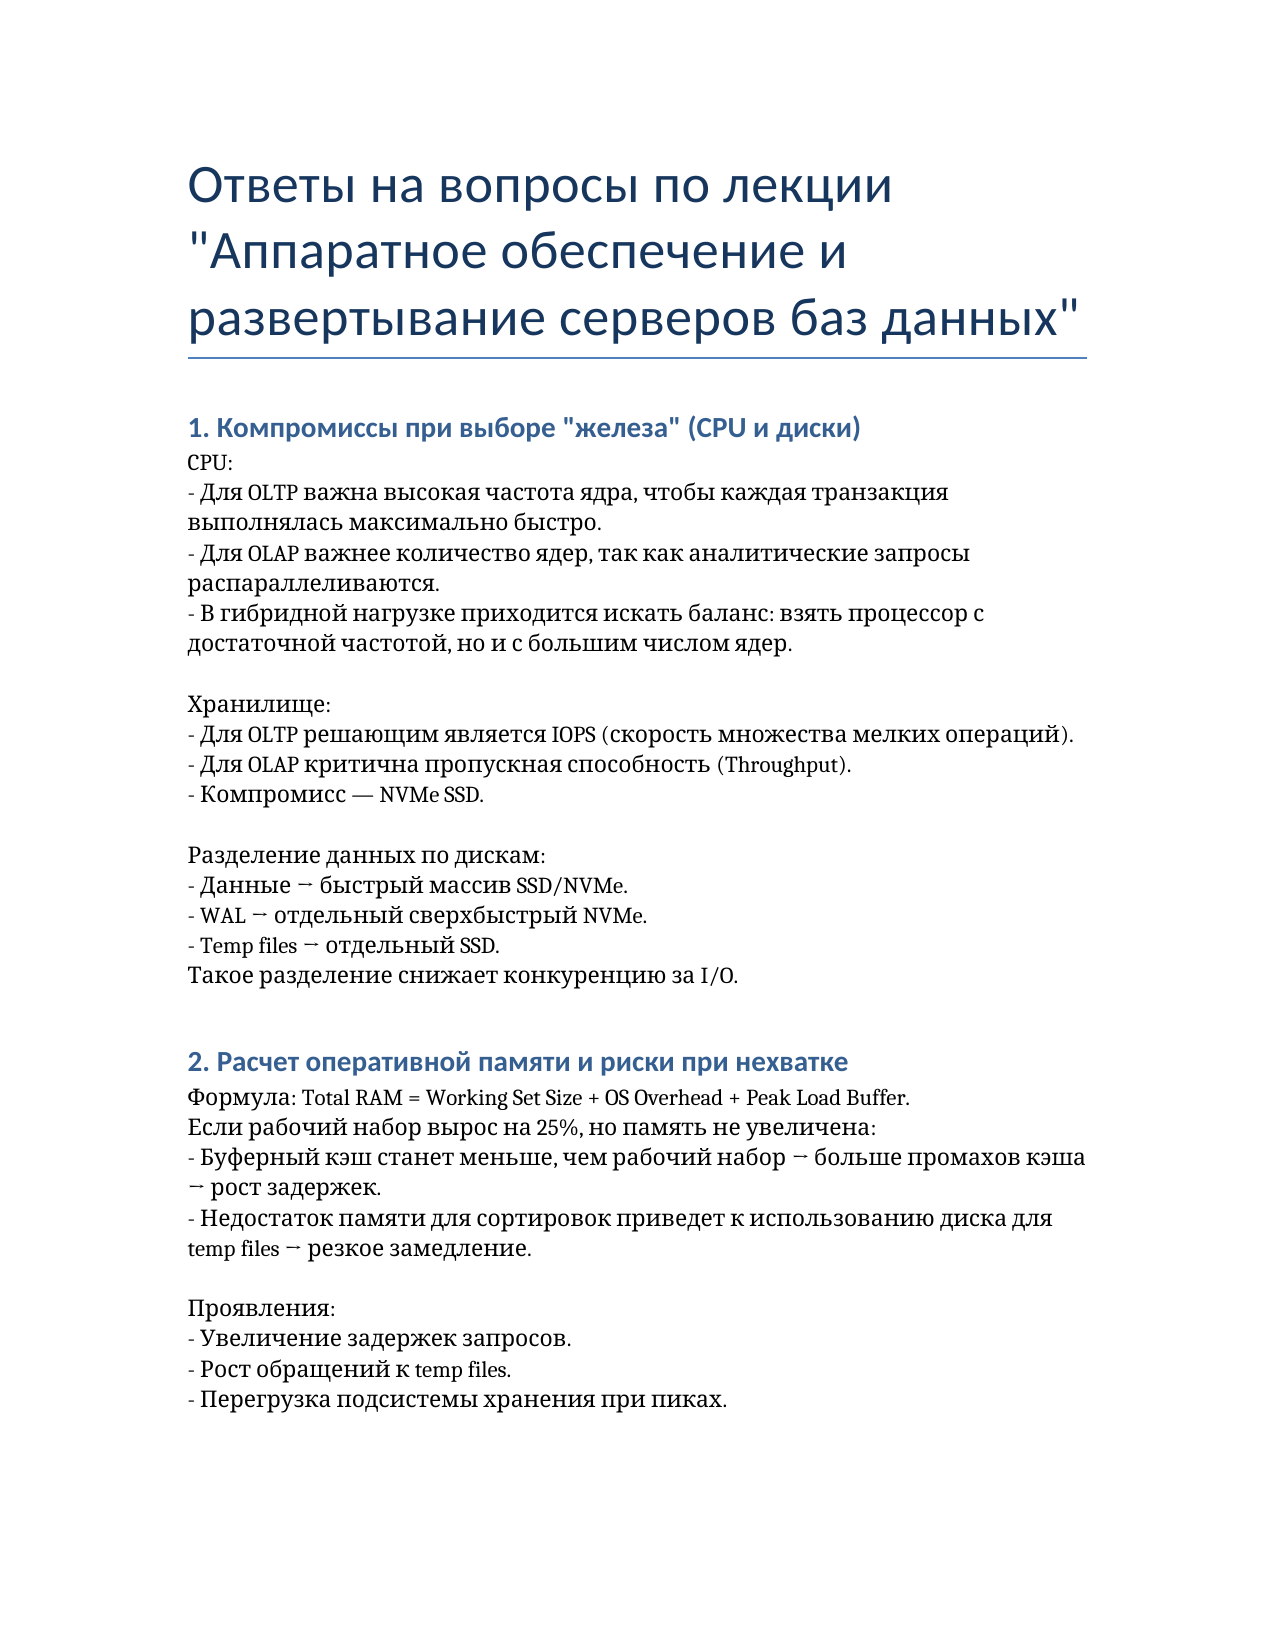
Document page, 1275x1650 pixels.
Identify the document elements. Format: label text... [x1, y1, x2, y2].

subtitle 2. Расчет оперативной памяти и риски при нехватке [187, 1043, 1087, 1079]
text Формула: Total RAM = Working Set Size + OS Overhead + Peak Load Buffer. Если рабочий набор вырос на 25%, но память не увеличена: - Буферный кэш станет меньше, чем рабочий набор → больше промахов кэша → рост задержек. - Недостаток памяти для сортировок приведет к использованию диска для temp files → резкое замедление. Проявления: - Увеличение задержек запросов. - Рост обращений к temp files. - Перегрузка подсистемы хранения при пиках. [187, 1084, 1087, 1413]
subtitle 1. Компромиссы при выборе "железа" (CPU и диски) [187, 409, 1087, 444]
text CPU: - Для OLTP важна высокая частота ядра, чтобы каждая транзакция выполнялась максимально быстро. - Для OLAP важнее количество ядер, так как аналитические запросы распараллеливаются. - В гибридной нагрузке приходится искать баланс: взять процессор с достаточной частотой, но и с большим числом ядер. Хранилище: - Для OLTP решающим является IOPS (скорость множества мелких операций). - Для OLAP критична пропускная способность (Throughput). - Компромисс — NVMe SSD. Разделение данных по дискам: - Данные → быстрый массив SSD/NVMe. - WAL → отдельный сверхбыстрый NVMe. - Temp files → отдельный SSD. Такое разделение снижает конкуренцию за I/O. [187, 450, 1087, 990]
title Ответы на вопросы по лекции "Аппаратное обеспечение и развертывание серверов баз данных" [187, 150, 1087, 359]
